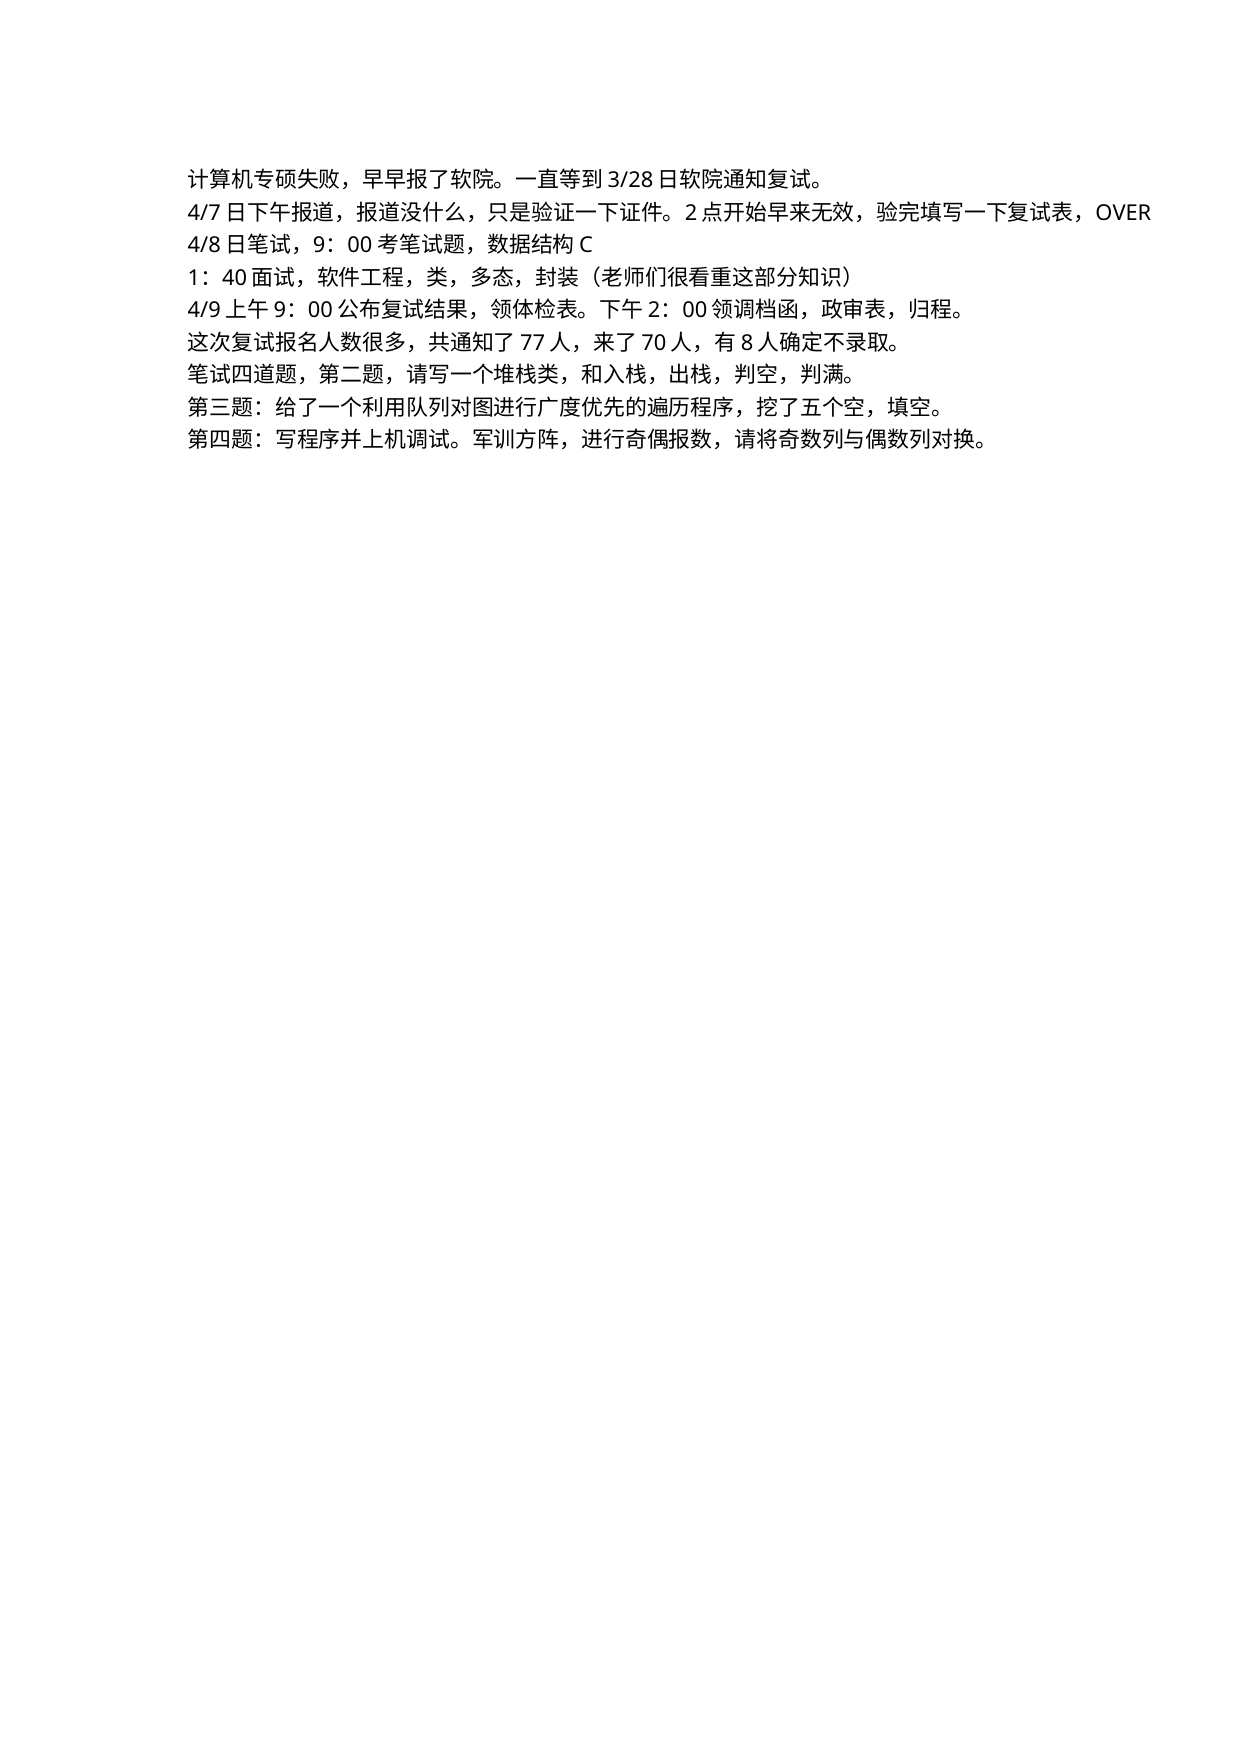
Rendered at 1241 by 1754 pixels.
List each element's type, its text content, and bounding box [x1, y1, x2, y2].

table_header 计算机专硕失败，早早报了软院。一直等到3/28日软院通知复试。 4/7日下午报道，报道没什么，只是验证一下证件。2点开始早来无效，验完填写一下复试表，OVER 4/8日笔试，9：00 考笔试题，数据结构C 1：40面试，软件工程，类，多态，封装（老师们很看重这部分知识） 4/9上午9：00公布复试结果，领体检表。下午2：00领调档函，政审表，归程。 这次复试报名人数很多，共通知了77人，来了70人，有8人确定不录取。 笔试四道题，第二题，请写一个堆栈类，和入栈，出栈，判空，判满。 第三题：给了一个利用队列对图进行广度优先的遍历程序，挖了五个空，填空。 第四题：写程序并上机调试。军训方阵，进行奇偶报数，请将奇数列与偶数列对换。 [188, 162, 1240, 454]
